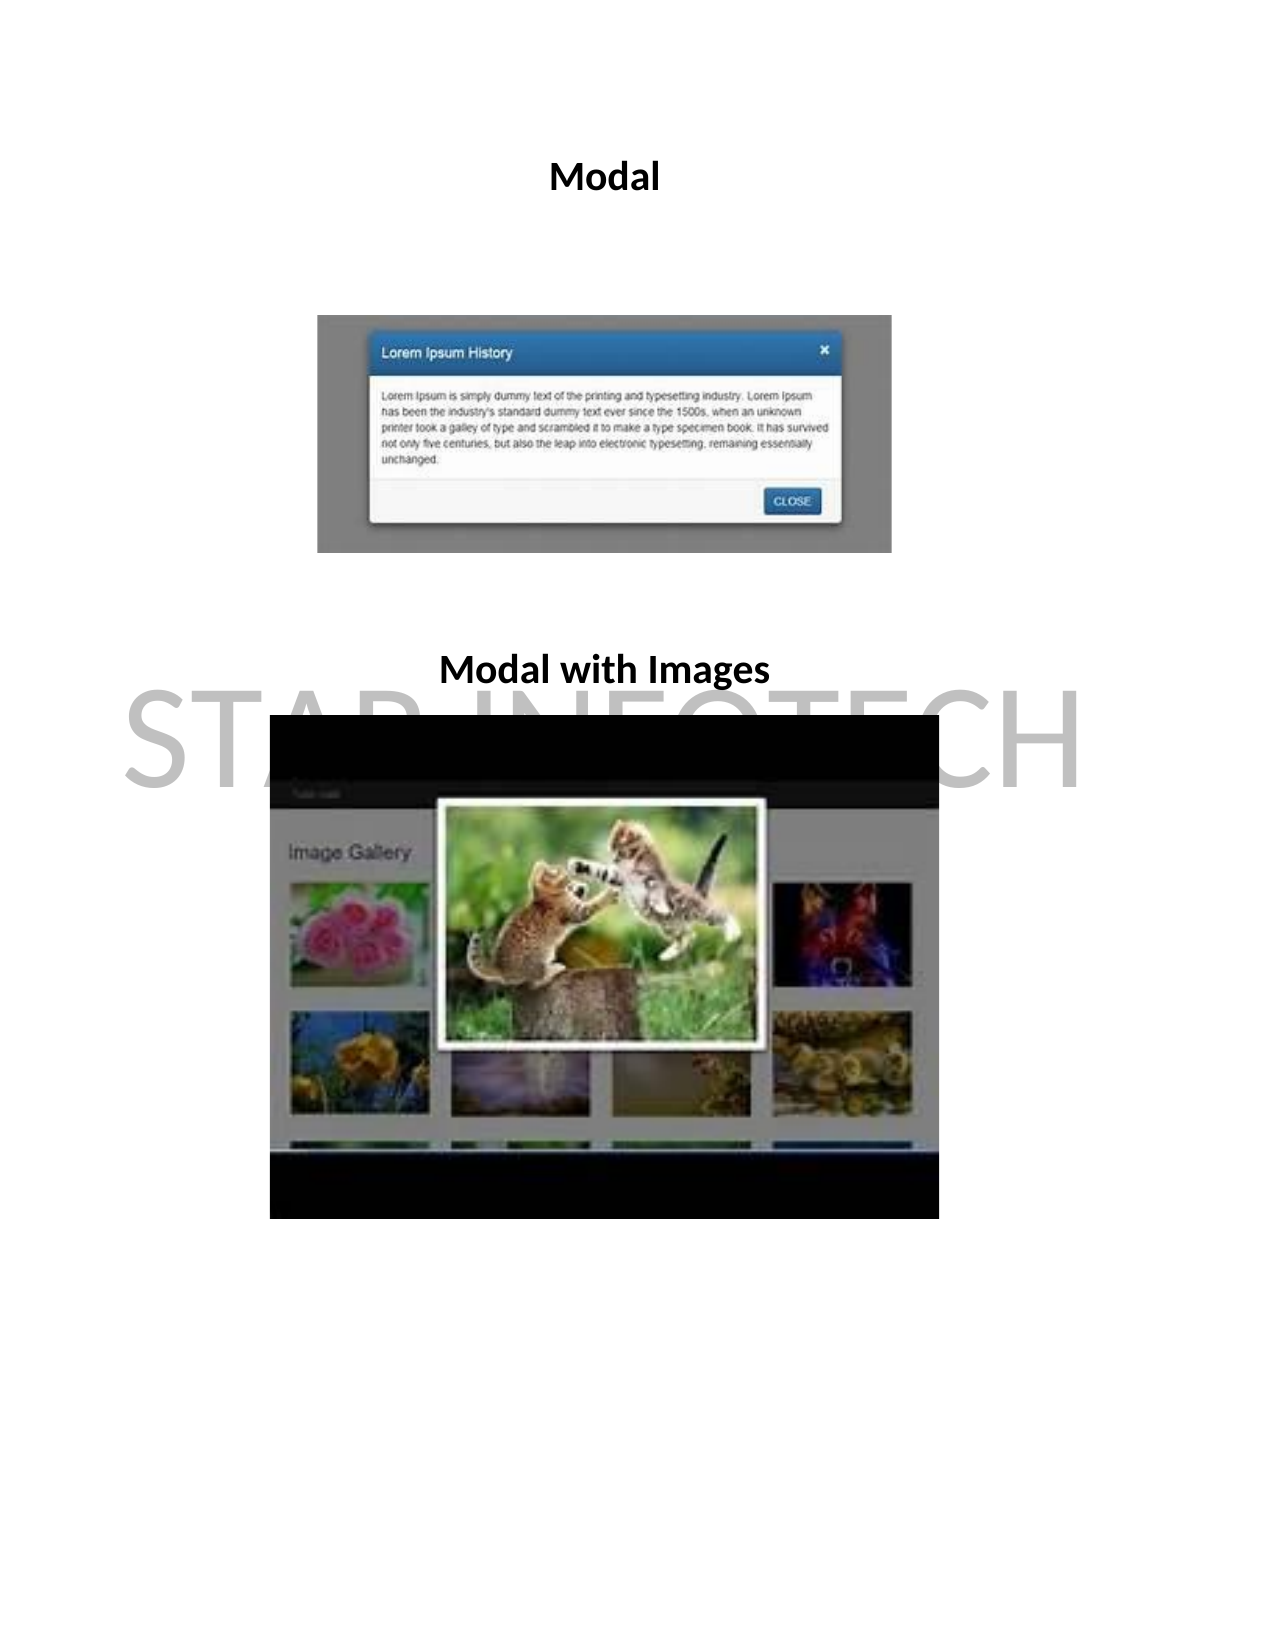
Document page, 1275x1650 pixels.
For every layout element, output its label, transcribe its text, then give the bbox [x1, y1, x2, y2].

picture [317, 315, 892, 553]
text Modal with Images [84, 643, 1125, 694]
text Modal [84, 150, 1125, 201]
picture [269, 715, 940, 1219]
